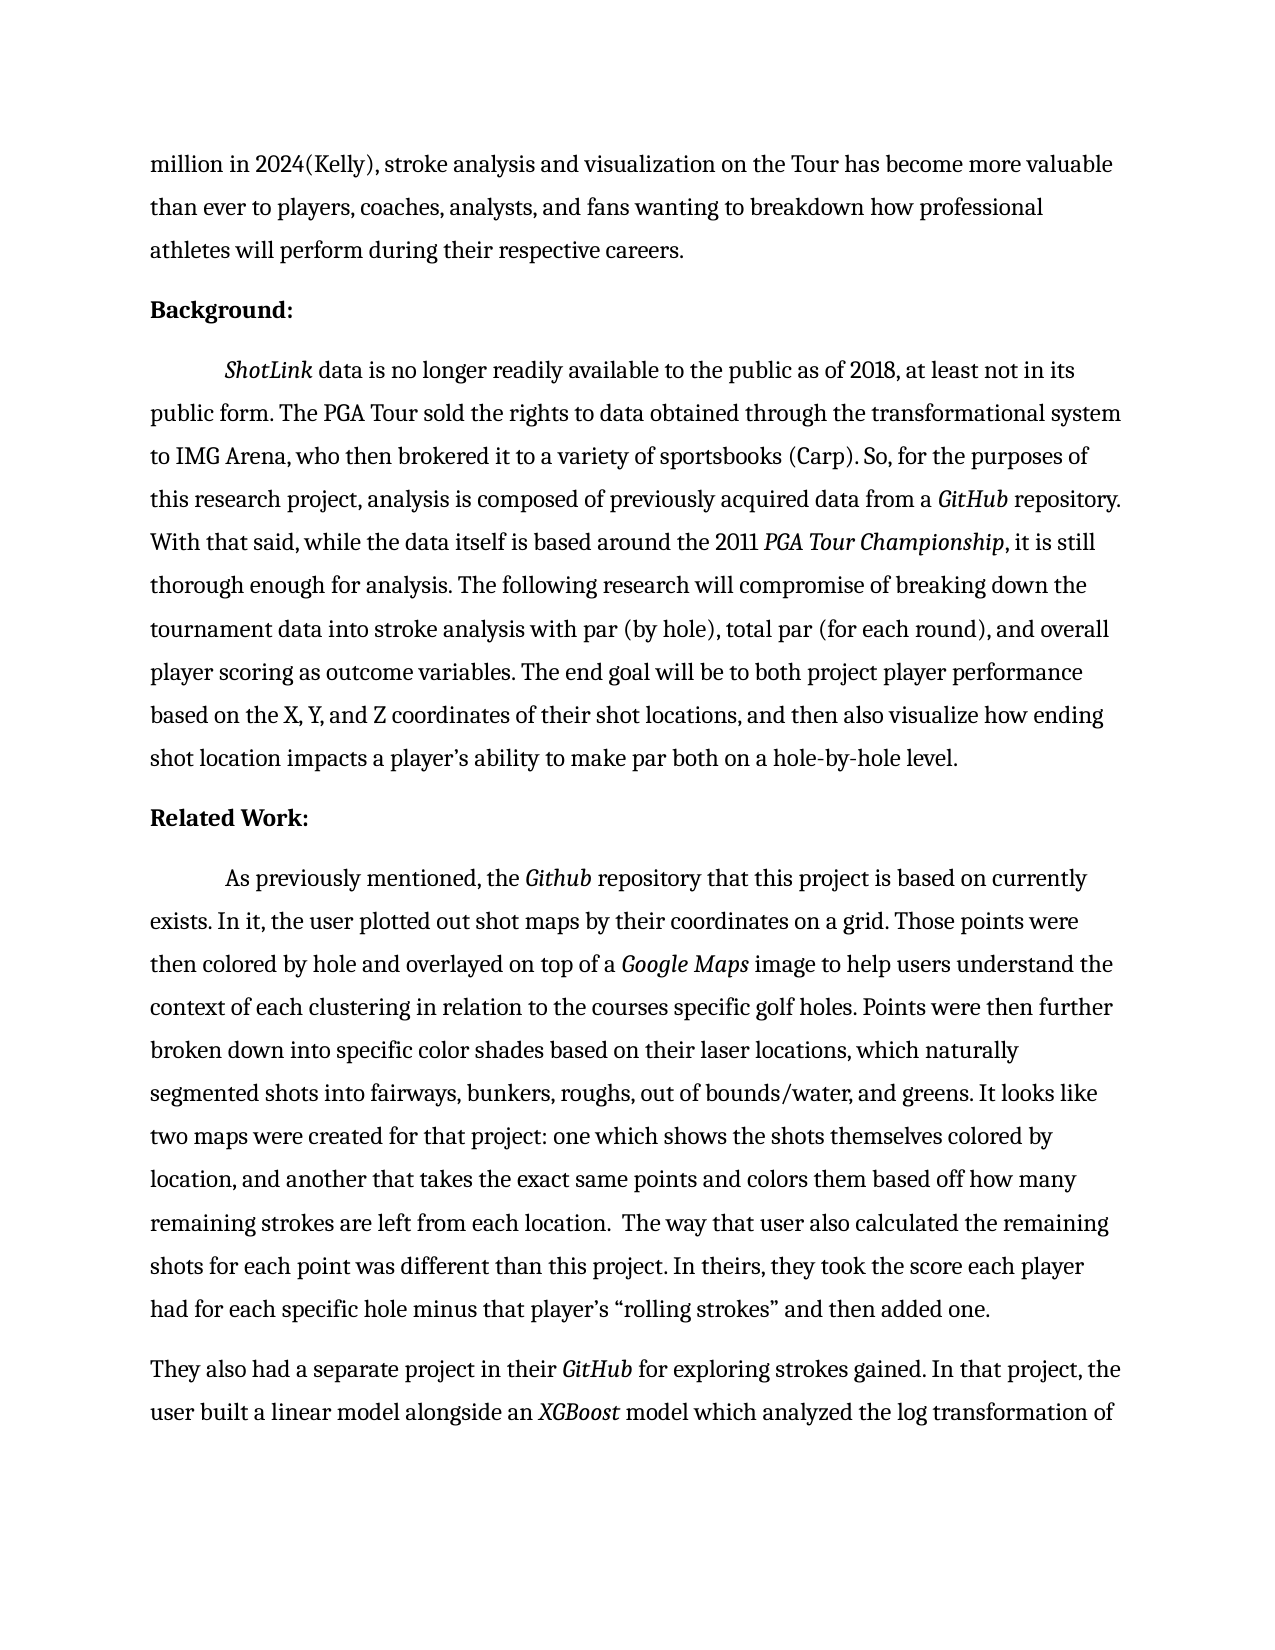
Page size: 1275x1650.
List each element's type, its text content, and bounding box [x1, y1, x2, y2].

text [150, 1354, 1125, 1426]
text ShotLink data is no longer readily available to the public as of 2018, at least not in its public form. The PGA Tour sold the rights to data obtained through the transformational system to IMG Arena, who then brokered it to a variety of sportsbooks (Carp). So, for the purposes of this research project, analysis is composed of previously acquired data from a GitHub repository. With that said, while the data itself is based around the 2011 PGA Tour Championship, it is still thorough enough for analysis. The following research will compromise of breaking down the tournament data into stroke analysis with par (by hole), total par (for each round), and overall player scoring as outcome variables. The end goal will be to both project player performance based on the X, Y, and Z coordinates of their shot locations, and then also visualize how ending shot location impacts a player’s ability to make par both on a hole-by-hole level. [150, 356, 1125, 773]
text As previously mentioned, the Github repository that this project is based on currently exists. In it, the user plotted out shot maps by their coordinates on a grid. Those points were then colored by hole and overlayed on top of a Google Maps image to help users understand the context of each clustering in relation to the courses specific golf holes. Points were then further broken down into specific color shades based on their laser locations, which naturally segmented shots into fairways, bunkers, roughs, out of bounds/water, and greens. It looks like two maps were created for that project: one which shows the shots themselves colored by location, and another that takes the exact same points and colors them based off how many remaining strokes are left from each location. The way that user also calculated the remaining shots for each point was different than this project. In theirs, they took the score each player had for each specific hole minus that player’s “rolling strokes” and then added one. [150, 863, 1125, 1323]
text Background: [150, 296, 1125, 325]
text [150, 150, 1125, 265]
text Related Work: [150, 804, 1125, 832]
